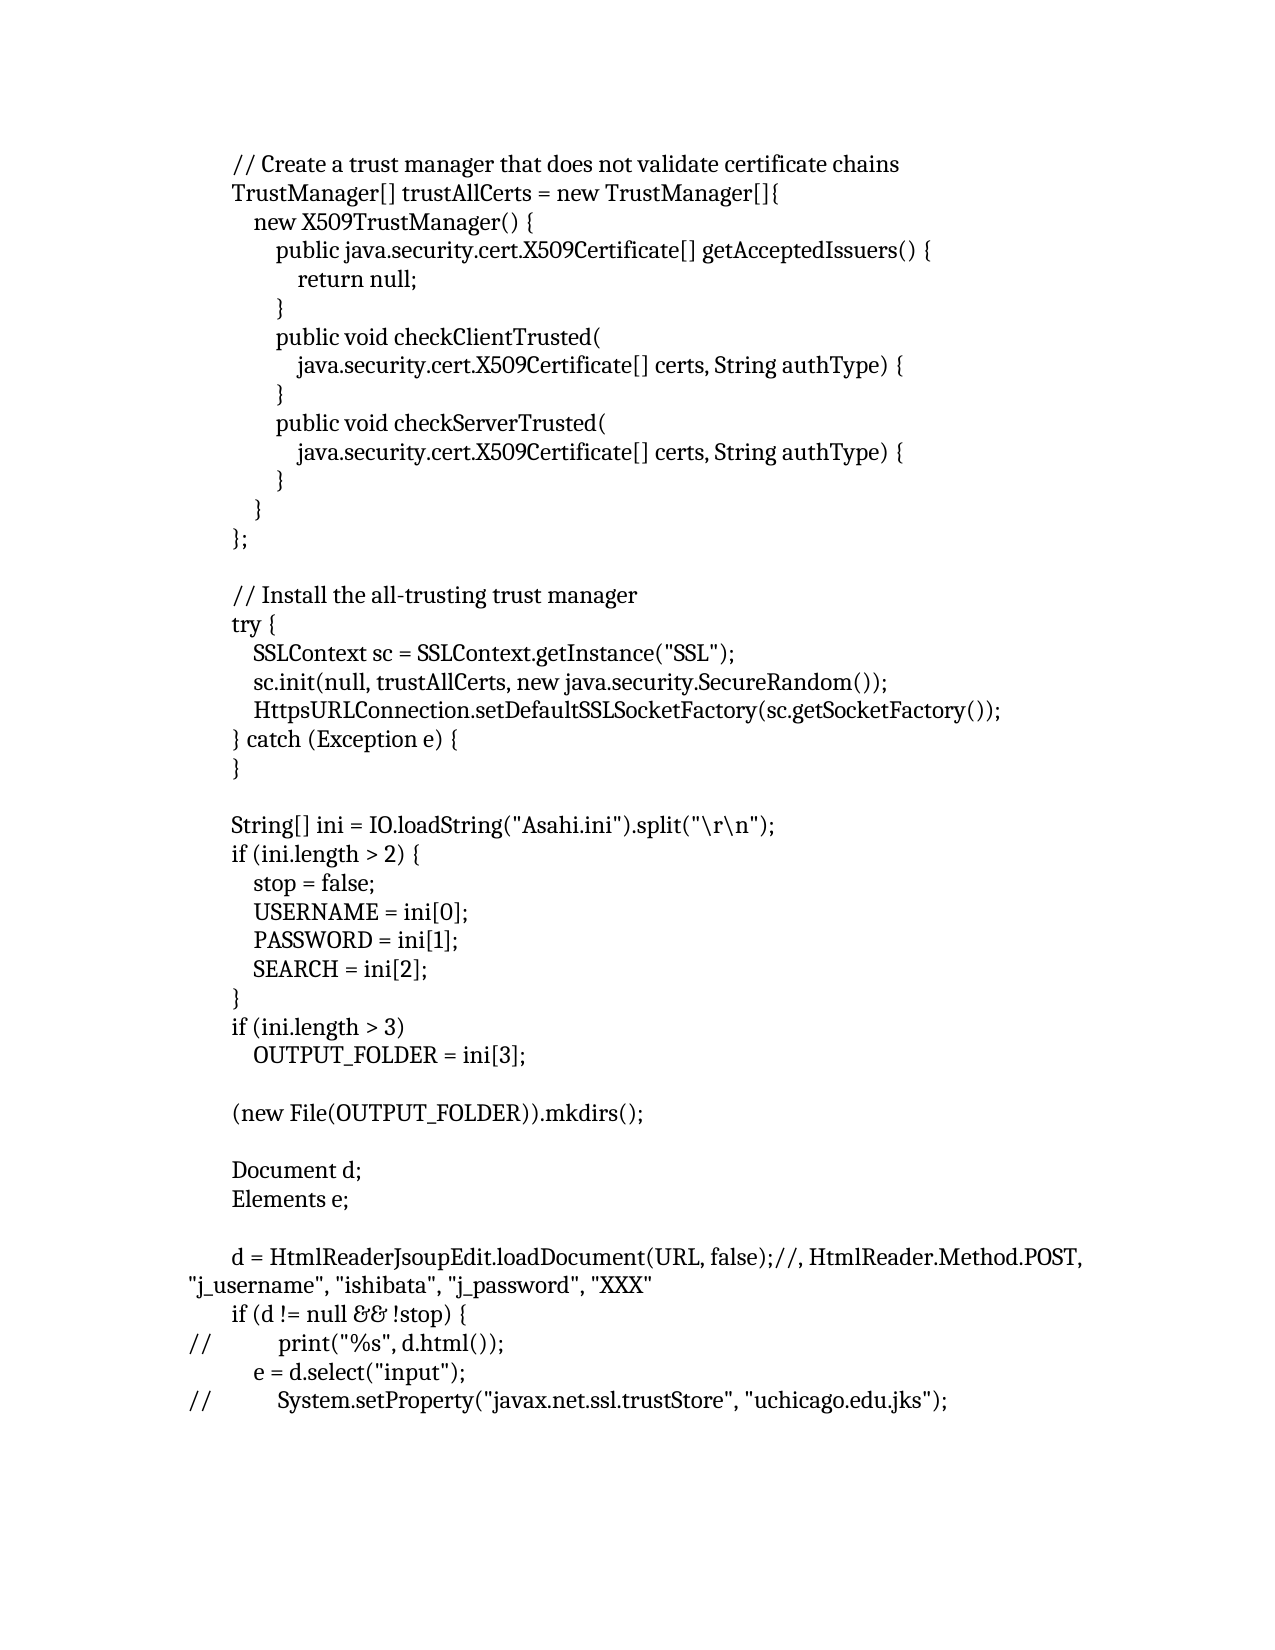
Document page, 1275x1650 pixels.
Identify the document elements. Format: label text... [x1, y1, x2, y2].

text } [187, 495, 1087, 524]
text public void checkClientTrusted( [187, 322, 1087, 351]
text } catch (Exception e) { [187, 725, 1087, 754]
text } [187, 380, 1087, 409]
text if (d != null && !stop) { [187, 1300, 1087, 1329]
text d = HtmlReaderJsoupEdit.loadDocument(URL, false);//, HtmlReader.Method.POST, "j_username", "ishibata", "j_password", "XXX" [187, 1242, 1087, 1300]
text HttpsURLConnection.setDefaultSSLSocketFactory(sc.getSocketFactory()); [187, 696, 1087, 725]
text } [187, 984, 1087, 1012]
text // Install the all-trusting trust manager [187, 581, 1087, 610]
text } [187, 754, 1087, 782]
text return null; [187, 265, 1087, 294]
text // print("%s", d.html()); [187, 1329, 1087, 1357]
text USERNAME = ini[0]; [187, 897, 1087, 926]
text stop = false; [187, 869, 1087, 897]
text TrustManager[] trustAllCerts = new TrustManager[]{ [187, 179, 1087, 207]
text }; [187, 524, 1087, 552]
text SEARCH = ini[2]; [187, 955, 1087, 984]
text // Create a trust manager that does not validate certificate chains [187, 150, 1087, 179]
text try { [187, 610, 1087, 639]
text } [187, 466, 1087, 495]
text OUTPUT_FOLDER = ini[3]; [187, 1041, 1087, 1070]
text java.security.cert.X509Certificate[] certs, String authType) { [187, 351, 1087, 380]
text e = d.select("input"); [187, 1357, 1087, 1386]
text } [187, 294, 1087, 322]
text public void checkServerTrusted( [187, 409, 1087, 437]
text if (ini.length > 3) [187, 1012, 1087, 1041]
text new X509TrustManager() { [187, 207, 1087, 236]
text if (ini.length > 2) { [187, 840, 1087, 869]
text SSLContext sc = SSLContext.getInstance("SSL"); [187, 639, 1087, 667]
text Elements e; [187, 1185, 1087, 1214]
text java.security.cert.X509Certificate[] certs, String authType) { [187, 437, 1087, 466]
text public java.security.cert.X509Certificate[] getAcceptedIssuers() { [187, 236, 1087, 265]
text String[] ini = IO.loadString("Asahi.ini").split("\r\n"); [187, 811, 1087, 840]
text // System.setProperty("javax.net.ssl.trustStore", "uchicago.edu.jks"); [187, 1386, 1087, 1415]
text (new File(OUTPUT_FOLDER)).mkdirs(); [187, 1099, 1087, 1127]
text PASSWORD = ini[1]; [187, 926, 1087, 955]
text sc.init(null, trustAllCerts, new java.security.SecureRandom()); [187, 667, 1087, 696]
text Document d; [187, 1156, 1087, 1185]
